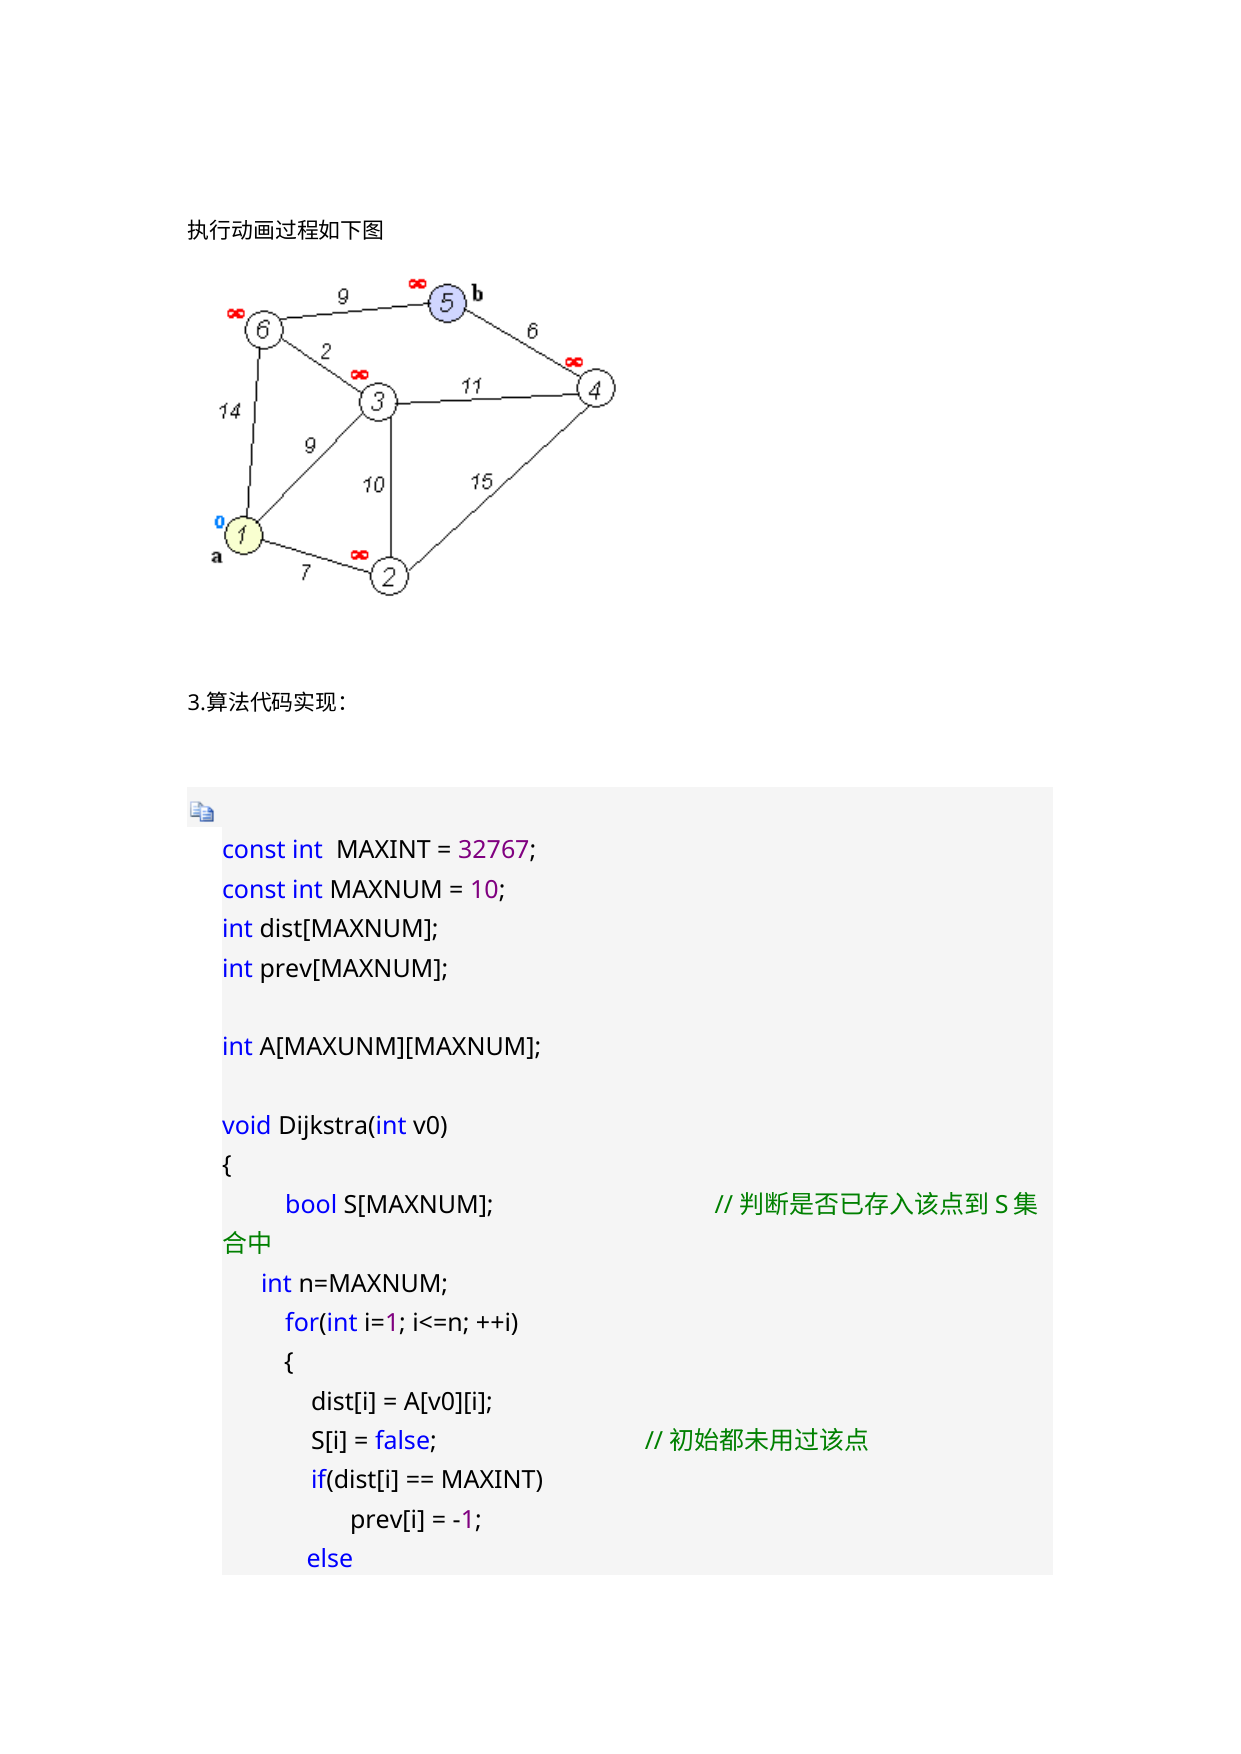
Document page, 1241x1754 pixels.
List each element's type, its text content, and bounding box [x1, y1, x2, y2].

text bool S[MAXNUM]; // 判断是否已存入该点到S集合中 [222, 1181, 1053, 1260]
text else [222, 1536, 1053, 1575]
text { [222, 1339, 1053, 1378]
text S[i] = false; // 初始都未用过该点 [222, 1417, 1053, 1457]
picture [187, 260, 630, 607]
text 3.算法代码实现： [187, 677, 1053, 717]
text 执行动画过程如下图 [187, 205, 1053, 244]
text int dist[MAXNUM]; [222, 906, 1053, 945]
text dist[i] = A[v0][i]; [222, 1378, 1053, 1417]
picture [187, 795, 219, 827]
text int n=MAXNUM; [222, 1260, 1053, 1299]
text void Dijkstra(int v0) [222, 1102, 1053, 1142]
text const int MAXNUM = 10; [222, 866, 1053, 906]
text if(dist[i] == MAXINT) [222, 1457, 1053, 1496]
text { [222, 1142, 1053, 1181]
text prev[i] = -1; [222, 1496, 1053, 1536]
text for(int i=1; i<=n; ++i) [222, 1299, 1053, 1339]
text const int MAXINT = 32767; [222, 827, 1053, 866]
text int A[MAXUNM][MAXNUM]; [222, 1024, 1053, 1063]
text int prev[MAXNUM]; [222, 945, 1053, 984]
